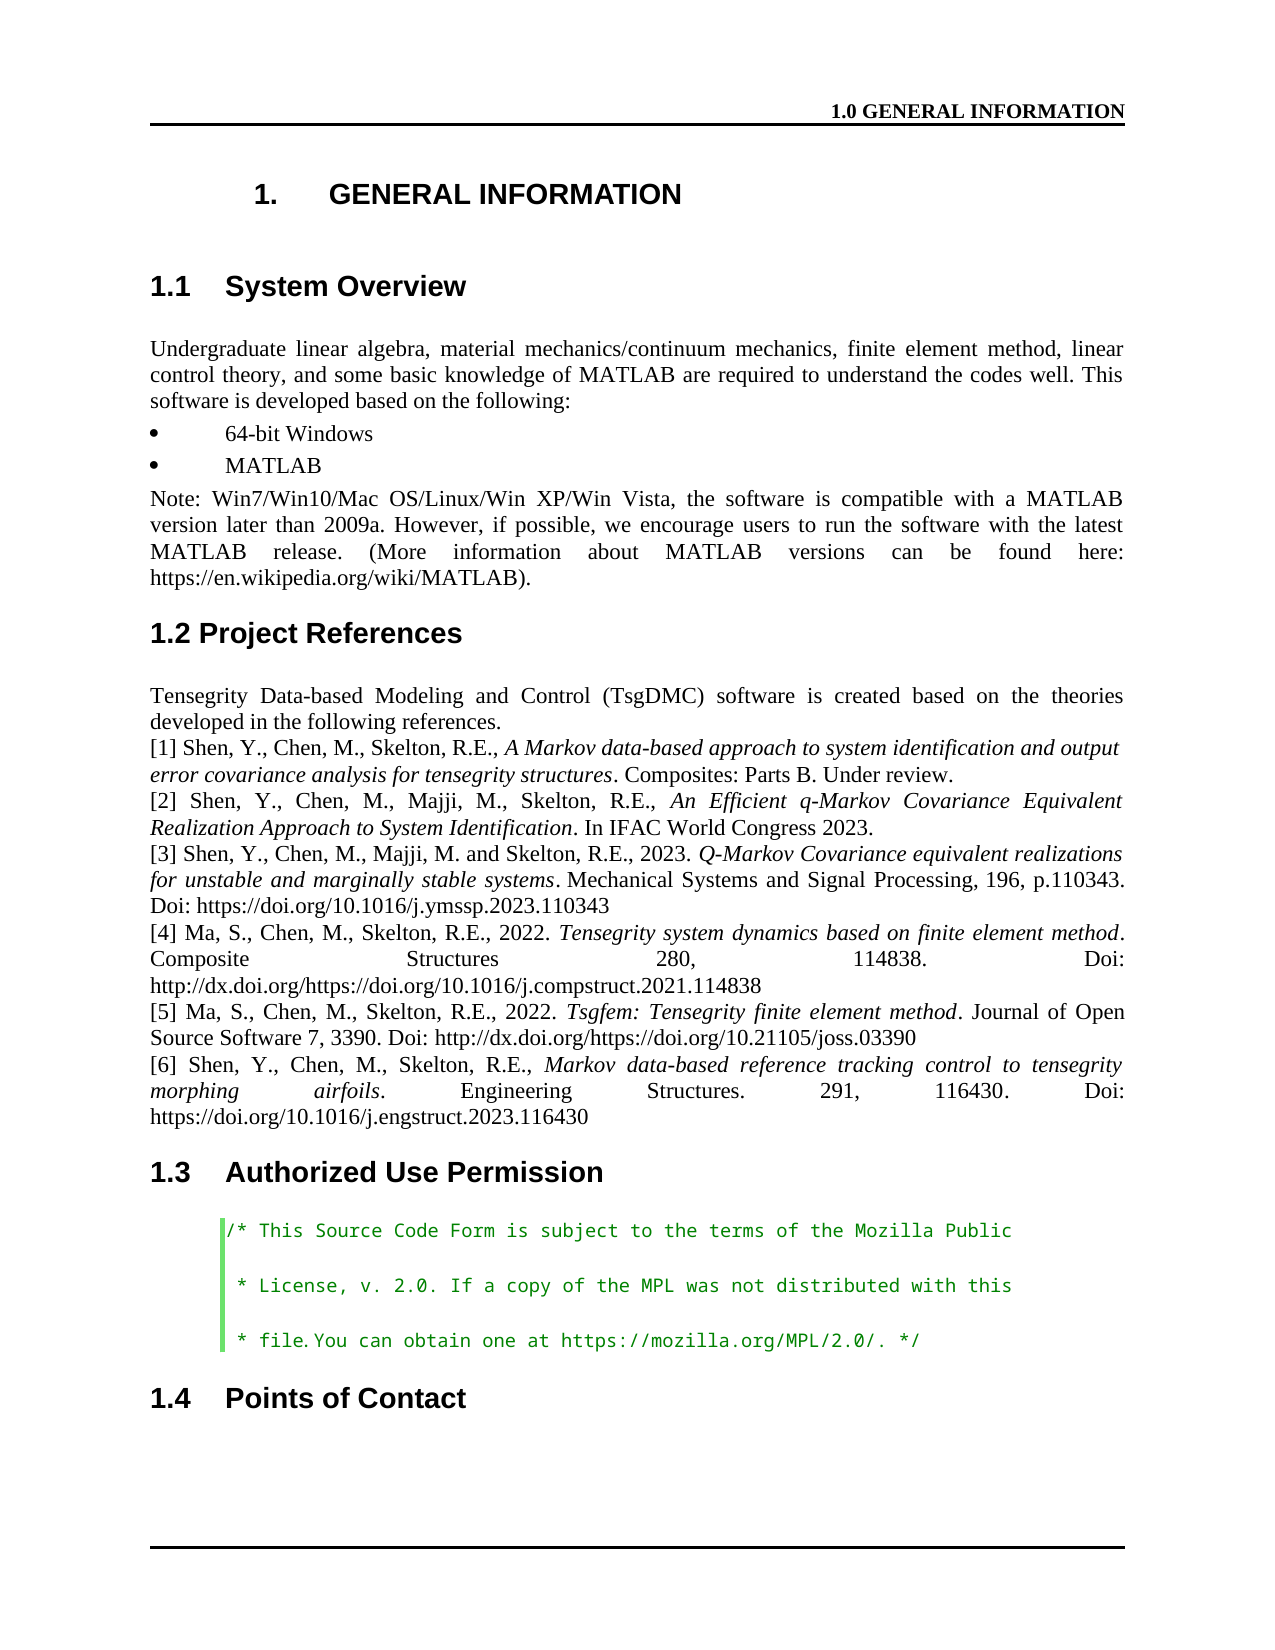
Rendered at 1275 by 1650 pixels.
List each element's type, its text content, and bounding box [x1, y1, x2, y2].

list MATLAB [150, 453, 1125, 479]
text [4] Ma, S., Chen, M., Skelton, R.E., 2022. Tensegrity system dynamics based on finite element method. Composite Structures 280, 114838. Doi: http://dx.doi.org/https://doi.org/10.1016/j.compstruct.2021.114838 [150, 919, 1125, 998]
text * License, v. 2.0. If a copy of the MPL was not distributed with this [225, 1272, 1125, 1298]
list 64-bit Windows [150, 420, 1125, 446]
subtitle GENERAL INFORMATION [253, 177, 1125, 211]
text [6] Shen, Y., Chen, M., Skelton, R.E., Markov data-based reference tracking control to tensegrity morphing airfoils. Engineering Structures. 291, 116430. Doi: https://doi.org/10.1016/j.engstruct.2023.116430 [150, 1051, 1125, 1130]
text [1] Shen, Y., Chen, M., Skelton, R.E., A Markov data-based approach to system identification and output error covariance analysis for tensegrity structures. Composites: Parts B. Under review. [150, 734, 1125, 787]
text /* This Source Code Form is subject to the terms of the Mozilla Public [220, 1217, 1125, 1243]
text Note: Win7/Win10/Mac OS/Linux/Win XP/Win Vista, the software is compatible with a MATLAB version later than 2009a. However, if possible, we encourage users to run the software with the latest MATLAB release. (More information about MATLAB versions can be found here: https://en.wikipedia.org/wiki/MATLAB). [150, 485, 1125, 591]
subtitle System Overview [150, 268, 1125, 302]
text Tensegrity Data-based Modeling and Control (TsgDMC) software is created based on the theories developed in the following references. [150, 682, 1125, 734]
subtitle Authorized Use Permission [150, 1155, 1125, 1188]
text Undergraduate linear algebra, material mechanics/continuum mechanics, finite element method, linear control theory, and some basic knowledge of MATLAB are required to understand the codes well. This software is developed based on the following: [150, 335, 1125, 414]
text [2] Shen, Y., Chen, M., Majji, M., Skelton, R.E., An Efficient q-Markov Covariance Equivalent Realization Approach to System Identification. In IFAC World Congress 2023. [150, 787, 1125, 840]
text [3] Shen, Y., Chen, M., Majji, M. and Skelton, R.E., 2023. Q-Markov Covariance equivalent realizations for unstable and marginally stable systems. Mechanical Systems and Signal Processing, 196, p.110343. Doi: https://doi.org/10.1016/j.ymssp.2023.110343 [150, 840, 1125, 919]
text [5] Ma, S., Chen, M., Skelton, R.E., 2022. Tsgfem: Tensegrity finite element method. Journal of Open Source Software 7, 3390. Doi: http://dx.doi.org/https://doi.org/10.21105/joss.03390 [150, 998, 1125, 1051]
subtitle Points of Contact [150, 1382, 1125, 1415]
subtitle Project References [150, 616, 1125, 649]
text * file. You can obtain one at https://mozilla.org/MPL/2.0/. */ [225, 1327, 1125, 1352]
